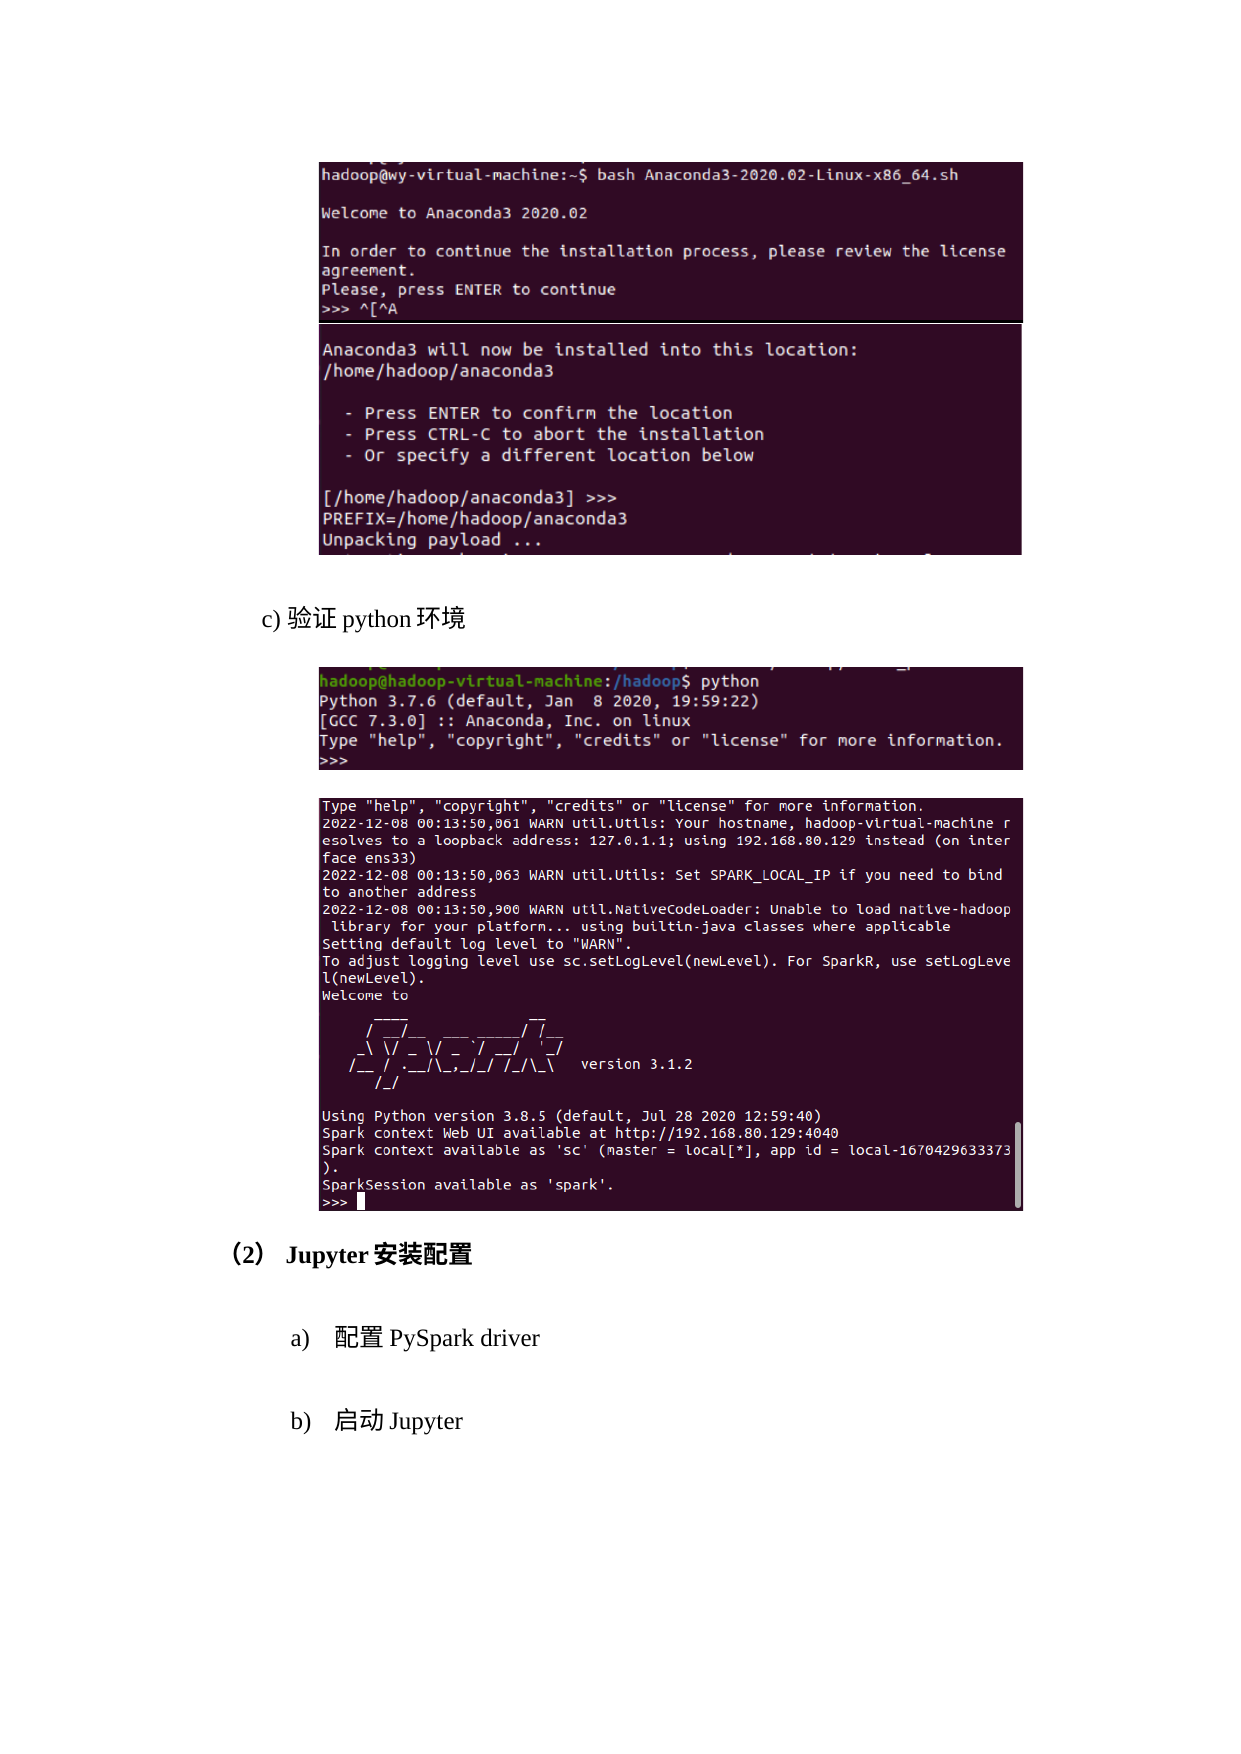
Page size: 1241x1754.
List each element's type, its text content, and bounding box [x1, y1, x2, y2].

list 配置PySpark driver [290, 1303, 1053, 1368]
picture [318, 667, 1024, 770]
picture [318, 324, 1022, 555]
list 启动Jupyter [290, 1386, 1053, 1451]
list Jupyter安装配置 [217, 1220, 1053, 1285]
picture [318, 798, 1024, 1211]
list 验证python环境 [261, 584, 1053, 649]
picture [318, 162, 1024, 323]
